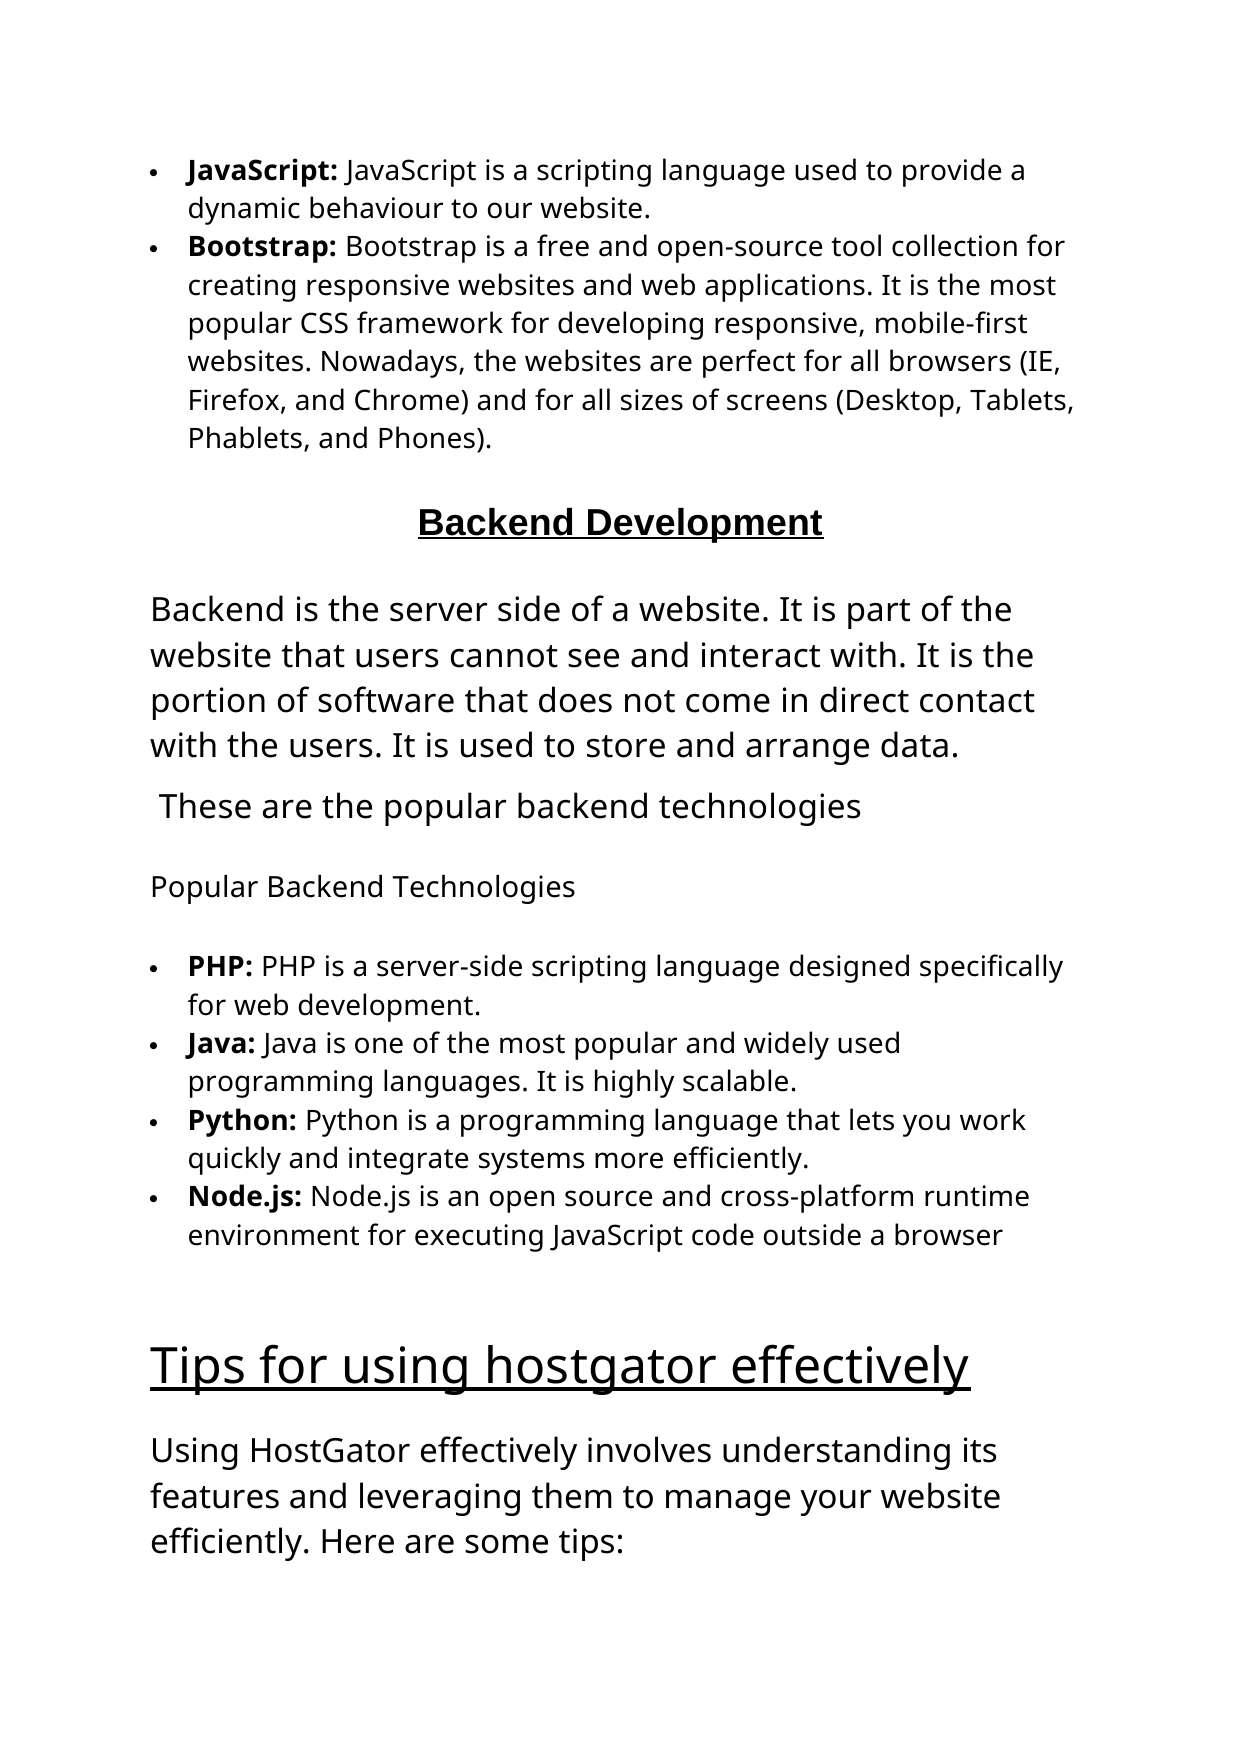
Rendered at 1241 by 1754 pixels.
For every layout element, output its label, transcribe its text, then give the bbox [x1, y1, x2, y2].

list Node.js: Node.js is an open source and cross-platform runtime environment for executing JavaScript code outside a browser [150, 1177, 1090, 1253]
text These are the popular backend technologies [150, 783, 1090, 829]
text Tips for using hostgator effectively [150, 1330, 1090, 1398]
list Bootstrap: Bootstrap is a free and open-source tool collection for creating responsive websites and web applications. It is the most popular CSS framework for developing responsive, mobile-first websites. Nowadays, the websites are perfect for all browsers (IE, Firefox, and Chrome) and for all sizes of screens (Desktop, Tablets, Phablets, and Phones). [150, 227, 1090, 457]
text Using HostGator effectively involves understanding its features and leveraging them to manage your website efficiently. Here are some tips: [150, 1427, 1090, 1563]
list Python: Python is a programming language that lets you work quickly and integrate systems more efficiently. [150, 1100, 1090, 1177]
list Java: Java is one of the most popular and widely used programming languages. It is highly scalable. [150, 1023, 1090, 1100]
text Backend is the server side of a website. It is part of the website that users cannot see and interact with. It is the portion of software that does not come in direct contact with the users. It is used to store and arrange data. [150, 586, 1090, 768]
subtitle Popular Backend Technologies [150, 866, 1090, 906]
subtitle Backend Development [150, 500, 1090, 543]
list PHP: PHP is a server-side scripting language designed specifically for web development. [150, 947, 1090, 1023]
list JavaScript: JavaScript is a scripting language used to provide a dynamic behaviour to our website. [150, 150, 1090, 227]
